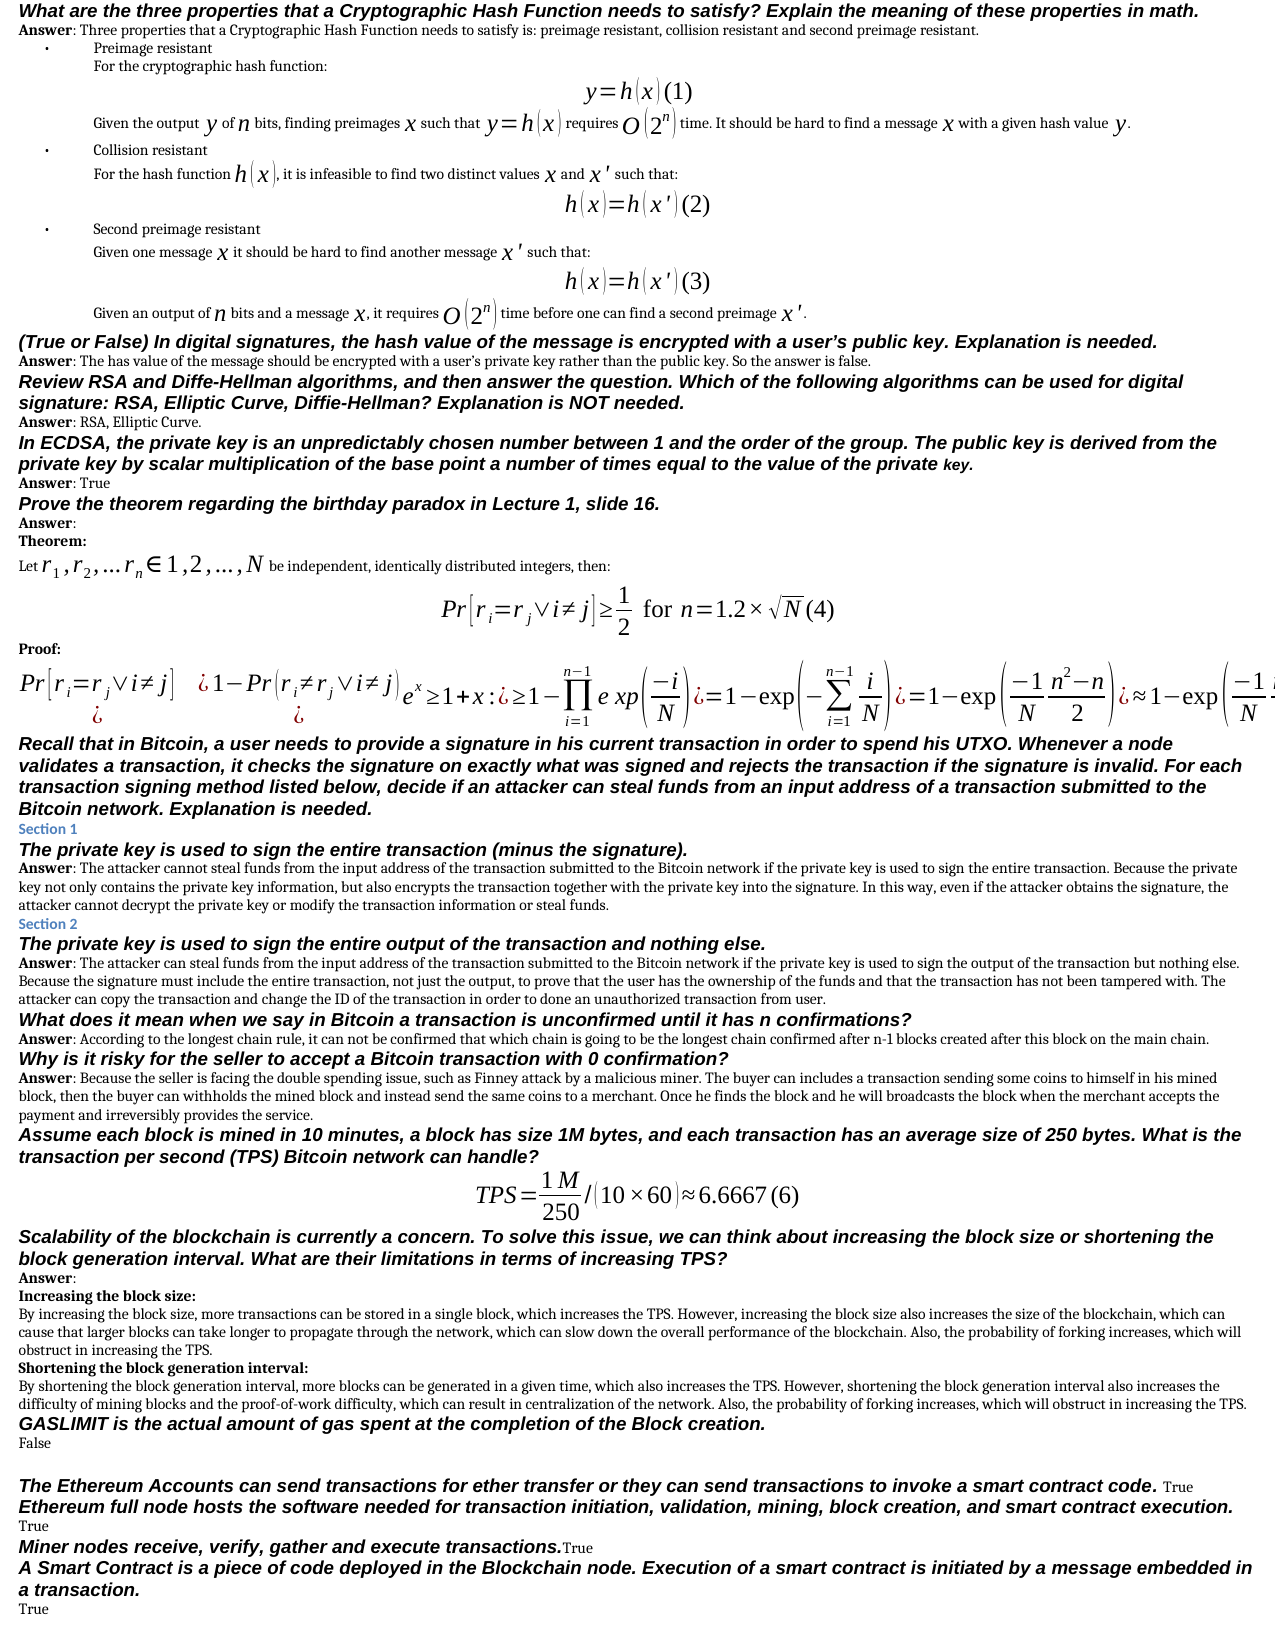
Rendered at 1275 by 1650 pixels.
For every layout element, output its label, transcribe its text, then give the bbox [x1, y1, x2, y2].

text By increasing the block size, more transactions can be stored in a single block, which increases the TPS. However, increasing the block size also increases the size of the blockchain, which can cause that larger blocks can take longer to propagate through the network, which can slow down the overall performance of the blockchain. Also, the probability of forking increases, which will obstruct in increasing the TPS. [18, 1305, 1257, 1359]
text True [18, 1517, 1257, 1536]
text Answer: Because the seller is facing the double spending issue, such as Finney attack by a malicious miner. The buyer can includes a transaction sending some coins to himself in his mined block, then the buyer can withholds the mined block and instead send the same coins to a merchant. Once he finds the block and he will broadcasts the block when the merchant accepts the payment and irreversibly provides the service. [18, 1070, 1257, 1124]
text By shortening the block generation interval, more blocks can be generated in a given time, which also increases the TPS. However, shortening the block generation interval also increases the difficulty of mining blocks and the proof-of-work difficulty, which can result in centralization of the network. Also, the probability of forking increases, which will obstruct in increasing the TPS. [18, 1377, 1257, 1413]
text Answer: The attacker can steal funds from the input address of the transaction submitted to the Bitcoin network if the private key is used to sign the output of the transaction but nothing else. Because the signature must include the entire transaction, not just the output, to prove that the user has the ownership of the funds and that the transaction has not been tampered with. The attacker can copy the transaction and change the ID of the transaction in order to done an unauthorized transaction from user. [18, 954, 1257, 1009]
subtitle Section 1 [18, 819, 1257, 838]
list Preimage resistant [43, 39, 1257, 58]
list Second preimage resistant [43, 220, 1257, 238]
list For the hash function , it is infeasible to find two distinct values and such that: [43, 159, 1257, 189]
text Theorem: [18, 532, 1257, 550]
text The private key is used to sign the entire transaction (minus the signature). [18, 838, 1257, 860]
list Given an output of bits and a message , it requires time before one can find a second preimage . [43, 296, 1257, 331]
text Prove the theorem regarding the birthday paradox in Lecture 1, slide 16. [18, 493, 1257, 514]
text Answer: The attacker cannot steal funds from the input address of the transaction submitted to the Bitcoin network if the private key is used to sign the entire transaction. Because the private key not only contains the private key information, but also encrypts the transaction together with the private key into the signature. In this way, even if the attacker obtains the signature, the attacker cannot decrypt the private key or modify the transaction information or steal funds. [18, 860, 1257, 914]
text (True or False) In digital signatures, the hash value of the message is encrypted with a user’s public key. Explanation is needed. [18, 331, 1257, 352]
text Answer: According to the longest chain rule, it can not be confirmed that which chain is going to be the longest chain confirmed after n-1 blocks created after this block on the main chain. [18, 1030, 1257, 1048]
text Review RSA and Diffe-Hellman algorithms, and then answer the question. Which of the following algorithms can be used for digital signature: RSA, Elliptic Curve, Diffie-Hellman? Explanation is NOT needed. [18, 371, 1257, 414]
text Increasing the block size: [18, 1287, 1257, 1305]
text The Ethereum Accounts can send transactions for ether transfer or they can send transactions to invoke a smart contract code. True [18, 1474, 1257, 1496]
text Answer: [18, 514, 1257, 532]
text Answer: [18, 1269, 1257, 1287]
text Answer: The has value of the message should be encrypted with a user’s private key rather than the public key. So the answer is false. [18, 352, 1257, 371]
text Miner nodes receive, verify, gather and execute transactions.True [18, 1536, 1257, 1557]
text Scalability of the blockchain is currently a concern. To solve this issue, we can think about increasing the block size or shortening the block generation interval. What are their limitations in terms of increasing TPS? [18, 1226, 1257, 1269]
text Shortening the block generation interval: [18, 1359, 1257, 1377]
text Assume each block is mined in 10 minutes, a block has size 1M bytes, and each transaction has an average size of 250 bytes. What is the transaction per second (TPS) Bitcoin network can handle? [18, 1124, 1257, 1167]
text The private key is used to sign the entire output of the transaction and nothing else. [18, 933, 1257, 954]
text Answer: RSA, Elliptic Curve. [18, 414, 1257, 432]
text In ECDSA, the private key is an unpredictably chosen number between 1 and the order of the group. The public key is derived from the private key by scalar multiplication of the base point a number of times equal to the value of the private key. [18, 432, 1257, 475]
list Given the output of bits, finding preimages such that requires time. It should be hard to find a message with a given hash value . [43, 106, 1257, 141]
text Ethereum full node hosts the software needed for transaction initiation, validation, mining, block creation, and smart contract execution. [18, 1496, 1257, 1517]
subtitle Section 2 [18, 914, 1257, 933]
text Answer: Three properties that a Cryptographic Hash Function needs to satisfy is: preimage resistant, collision resistant and second preimage resistant. [18, 22, 1257, 39]
text Why is it risky for the seller to accept a Bitcoin transaction with 0 confirmation? [18, 1048, 1257, 1070]
text Answer: True [18, 475, 1257, 493]
text What are the three properties that a Cryptographic Hash Function needs to satisfy? Explain the meaning of these properties in math. [18, 0, 1257, 22]
list Collision resistant [43, 141, 1257, 159]
text Let be independent, identically distributed integers, then: [18, 550, 1257, 582]
text A Smart Contract is a piece of code deployed in the Blockchain node. Execution of a smart contract is initiated by a message embedded in a transaction. [18, 1557, 1257, 1600]
list For the cryptographic hash function: [43, 58, 1257, 76]
text GASLIMIT is the actual amount of gas spent at the completion of the Block creation. [18, 1413, 1257, 1435]
text Proof: [18, 641, 1257, 659]
text False [18, 1435, 1257, 1453]
text True [18, 1600, 1257, 1618]
list Given one message it should be hard to find another message such that: [43, 238, 1257, 266]
text Recall that in Bitcoin, a user needs to provide a signature in his current transaction in order to spend his UTXO. Whenever a node validates a transaction, it checks the signature on exactly what was signed and rejects the transaction if the signature is invalid. For each transaction signing method listed below, decide if an attacker can steal funds from an input address of a transaction submitted to the Bitcoin network. Explanation is needed. [18, 733, 1257, 819]
text What does it mean when we say in Bitcoin a transaction is unconfirmed until it has n confirmations? [18, 1009, 1257, 1030]
